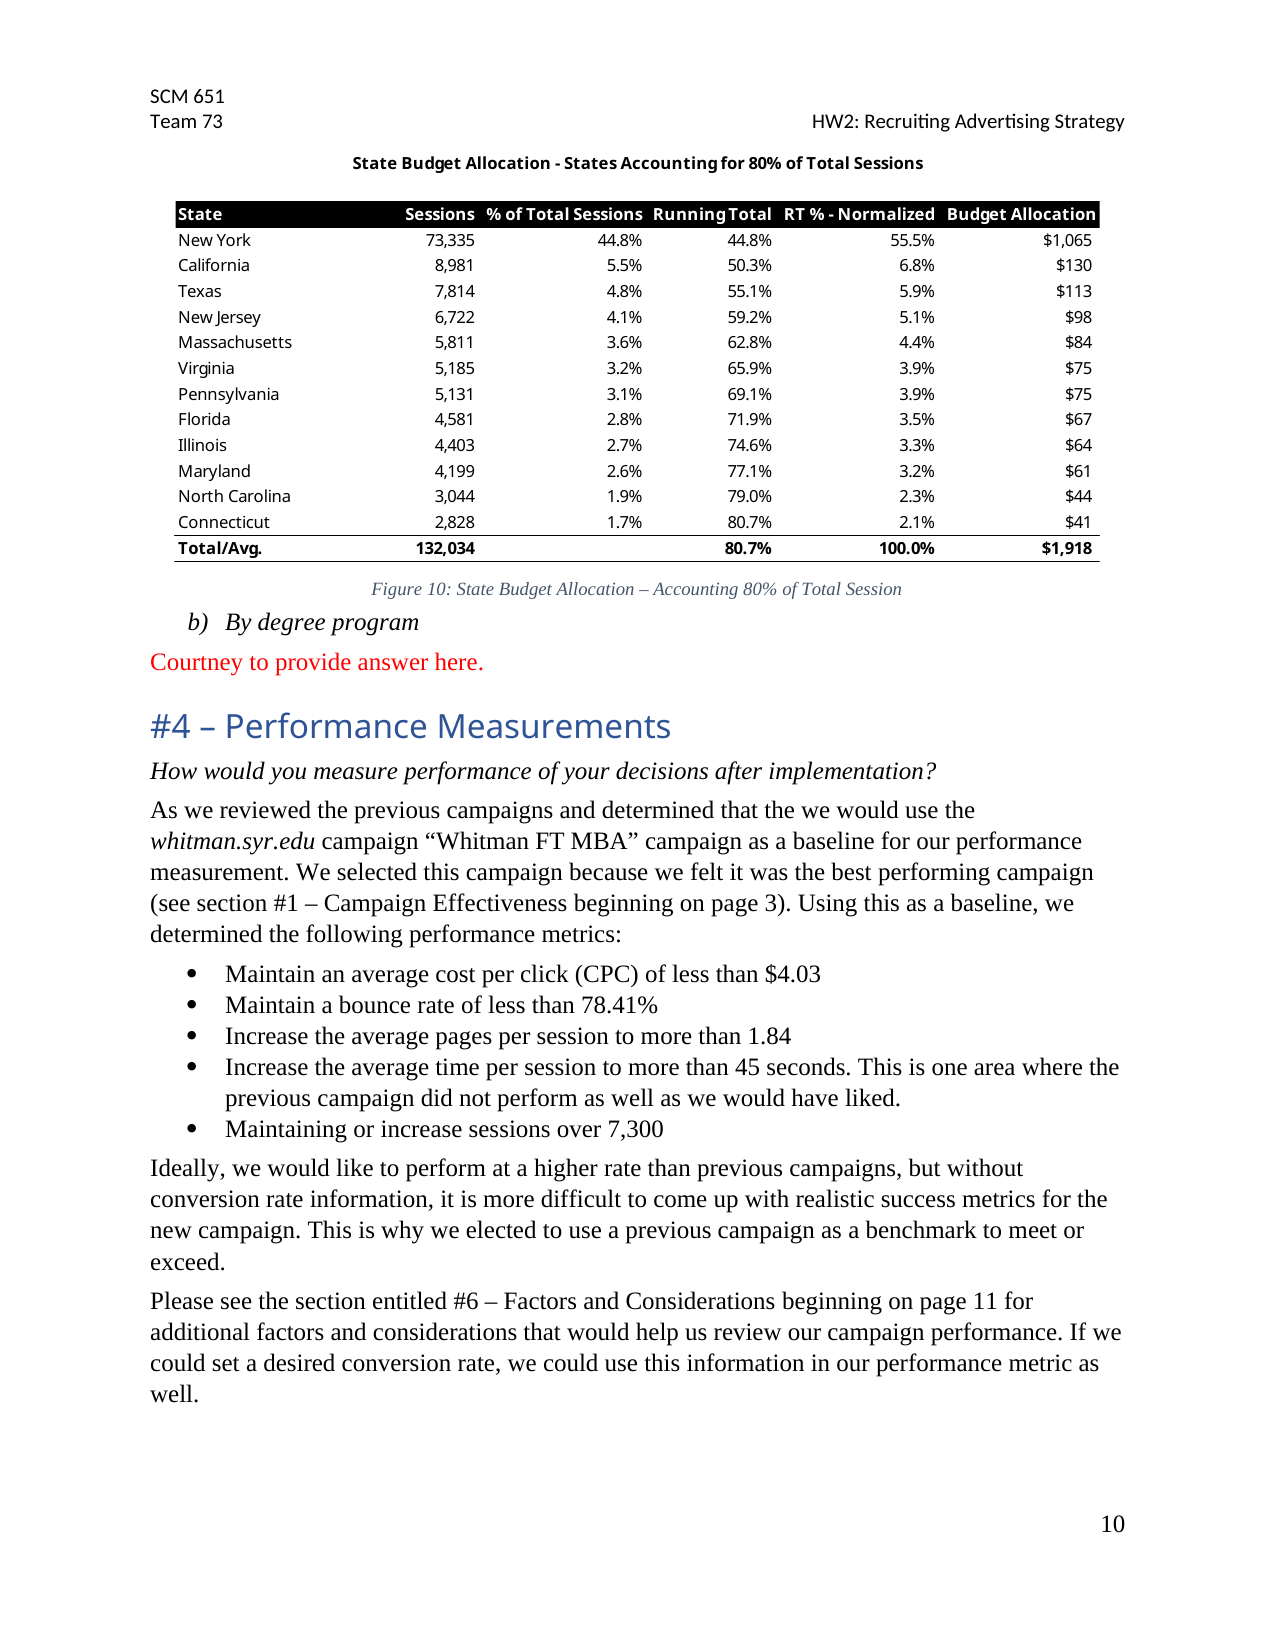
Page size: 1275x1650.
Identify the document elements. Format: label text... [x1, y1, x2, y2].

text How would you measure performance of your decisions after implementation? [150, 756, 1125, 785]
list By degree program [187, 607, 1125, 636]
subtitle #4 – Performance Measurements [150, 703, 1125, 748]
text As we reviewed the previous campaigns and determined that the we would use the whitman.syr.edu campaign “Whitman FT MBA” campaign as a baseline for our performance measurement. We selected this campaign because we felt it was the best performing campaign (see section #1 – Campaign Effectiveness beginning on page 3). Using this as a baseline, we determined the following performance metrics: [150, 795, 1125, 948]
text Figure 10: State Budget Allocation – Accounting 80% of Total Session [150, 578, 1125, 599]
text Ideally, we would like to perform at a higher rate than previous campaigns, but without conversion rate information, it is more difficult to come up with realistic success metrics for the new campaign. This is why we elected to use a previous campaign as a benchmark to meet or exceed. [150, 1153, 1125, 1275]
list Increase the average pages per session to more than 1.84 [187, 1021, 1125, 1050]
list Maintain a bounce rate of less than 78.41% [187, 990, 1125, 1019]
text Courtney to provide answer here. [150, 647, 1125, 676]
list Maintain an average cost per click (CPC) of less than $4.03 [187, 959, 1125, 988]
list Increase the average time per session to more than 45 seconds. This is one area where the previous campaign did not perform as well as we would have liked. [187, 1052, 1125, 1112]
list Maintaining or increase sessions over 7,300 [187, 1114, 1125, 1143]
text Please see the section entitled #6 – Factors and Considerations beginning on page 4 for additional factors and considerations that would help us review our campaign performance. If we could set a desired conversion rate, we could use this information in our performance metric as well. [150, 1286, 1125, 1408]
